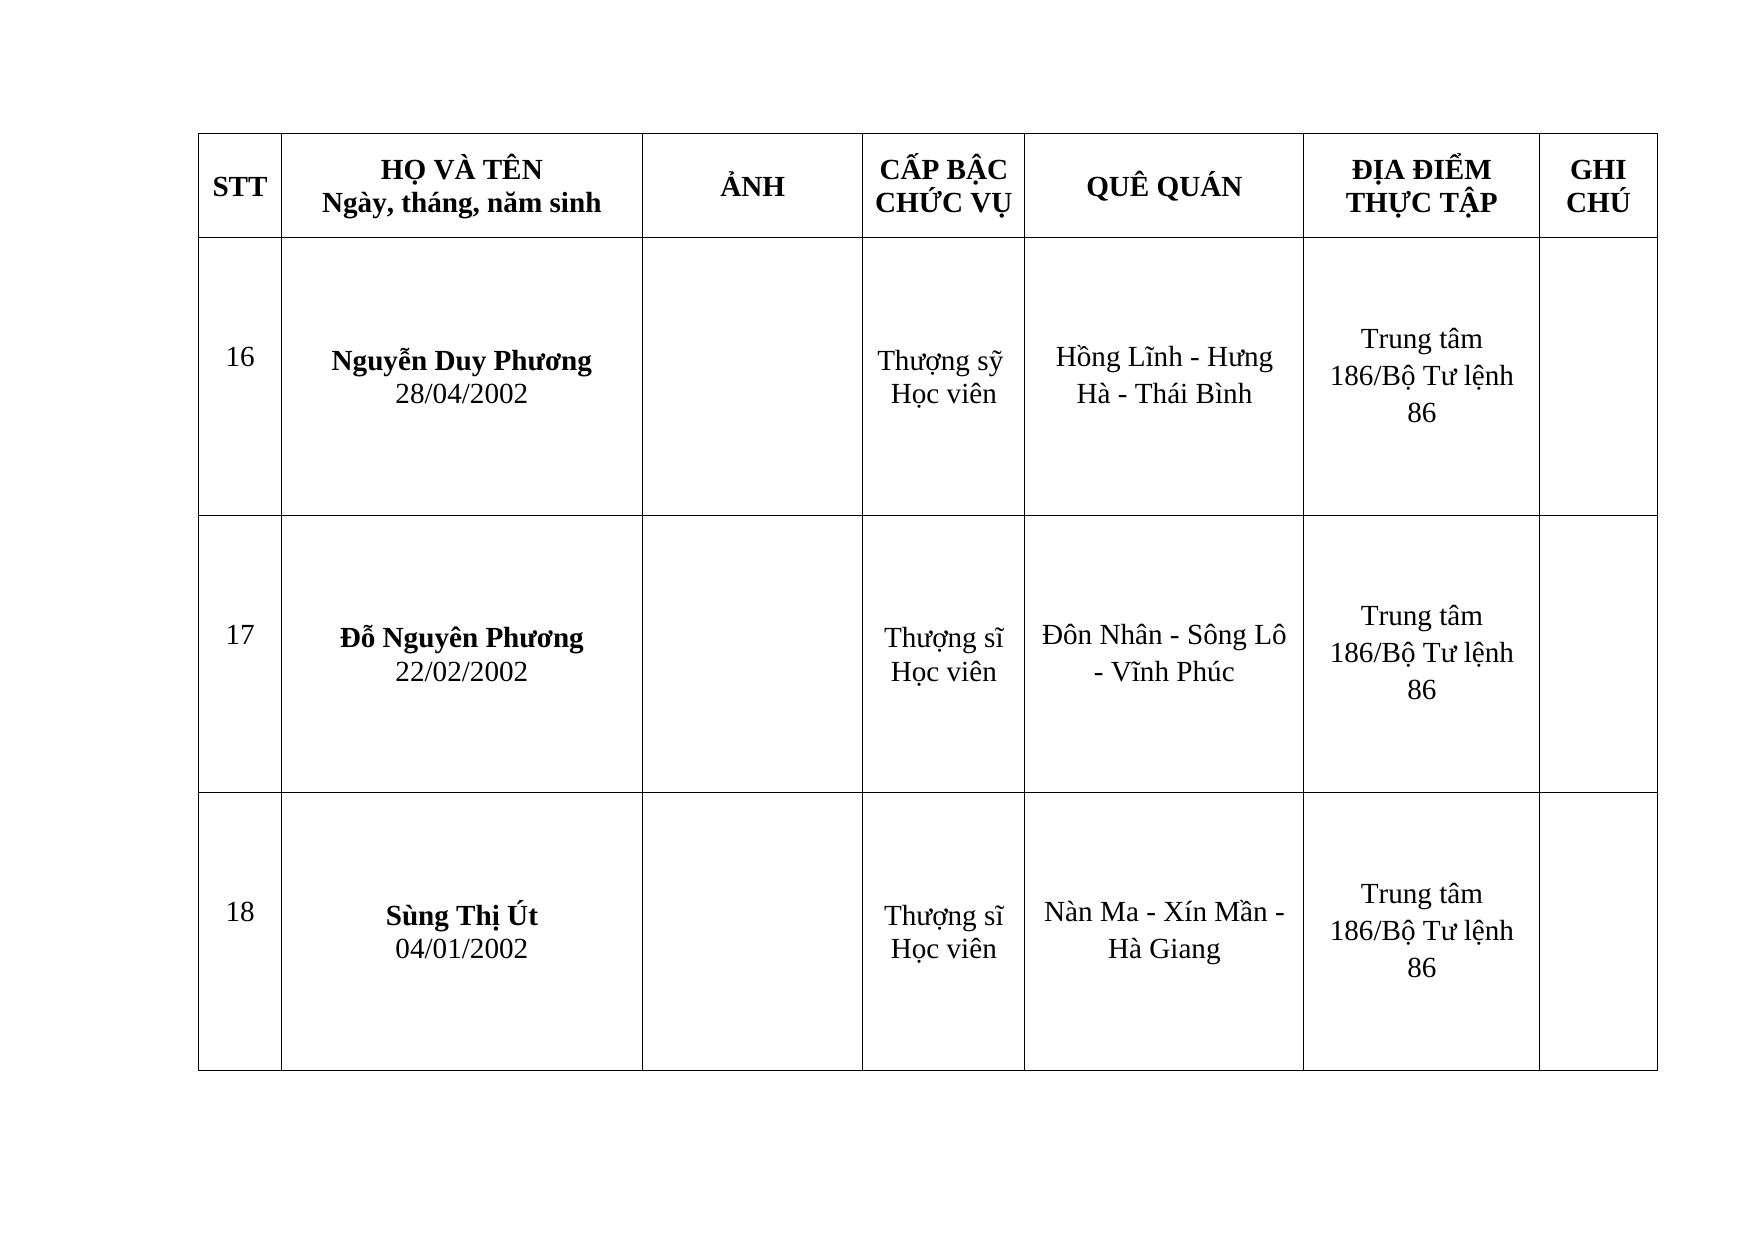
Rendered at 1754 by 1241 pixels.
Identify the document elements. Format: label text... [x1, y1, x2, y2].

table_header STT [199, 134, 281, 237]
table_cell Nguyễn Duy Phương 28/04/2002 [282, 238, 642, 514]
table_cell Thượng sĩ Học viên [863, 516, 1024, 792]
table_header ẢNH [643, 134, 862, 237]
table_cell [199, 516, 281, 792]
table_cell [1540, 793, 1657, 1070]
table_cell [643, 516, 862, 792]
table_header HỌ VÀ TÊN Ngày, tháng, năm sinh [282, 134, 642, 237]
table_header QUÊ QUÁN [1025, 134, 1303, 237]
table_cell Thượng sĩ Học viên [863, 793, 1024, 1070]
table_cell Thượng sỹ Học viên [863, 238, 1024, 514]
table_cell [643, 793, 862, 1070]
table_cell Đôn Nhân - Sông Lô - Vĩnh Phúc [1025, 516, 1303, 792]
table_cell [199, 238, 281, 514]
table_cell Trung tâm 186/Bộ Tư lệnh 86 [1304, 516, 1539, 792]
table_cell [1540, 516, 1657, 792]
table_header GHI CHÚ [1540, 134, 1657, 237]
table_cell Trung tâm 186/Bộ Tư lệnh 86 [1304, 793, 1539, 1070]
table_header CẤP BẬC CHỨC VỤ [863, 134, 1024, 237]
table_header ĐỊA ĐIỂM THỰC TẬP [1304, 134, 1539, 237]
table_cell Đỗ Nguyên Phương 22/02/2002 [282, 516, 642, 792]
table_cell [643, 238, 862, 514]
table_cell Sùng Thị Út 04/01/2002 [282, 793, 642, 1070]
table_cell Hồng Lĩnh - Hưng Hà - Thái Bình [1025, 238, 1303, 514]
table_cell Trung tâm 186/Bộ Tư lệnh 86 [1304, 238, 1539, 514]
table_cell Nàn Ma - Xín Mần - Hà Giang [1025, 793, 1303, 1070]
table_cell [199, 793, 281, 1070]
table_cell [1540, 238, 1657, 514]
